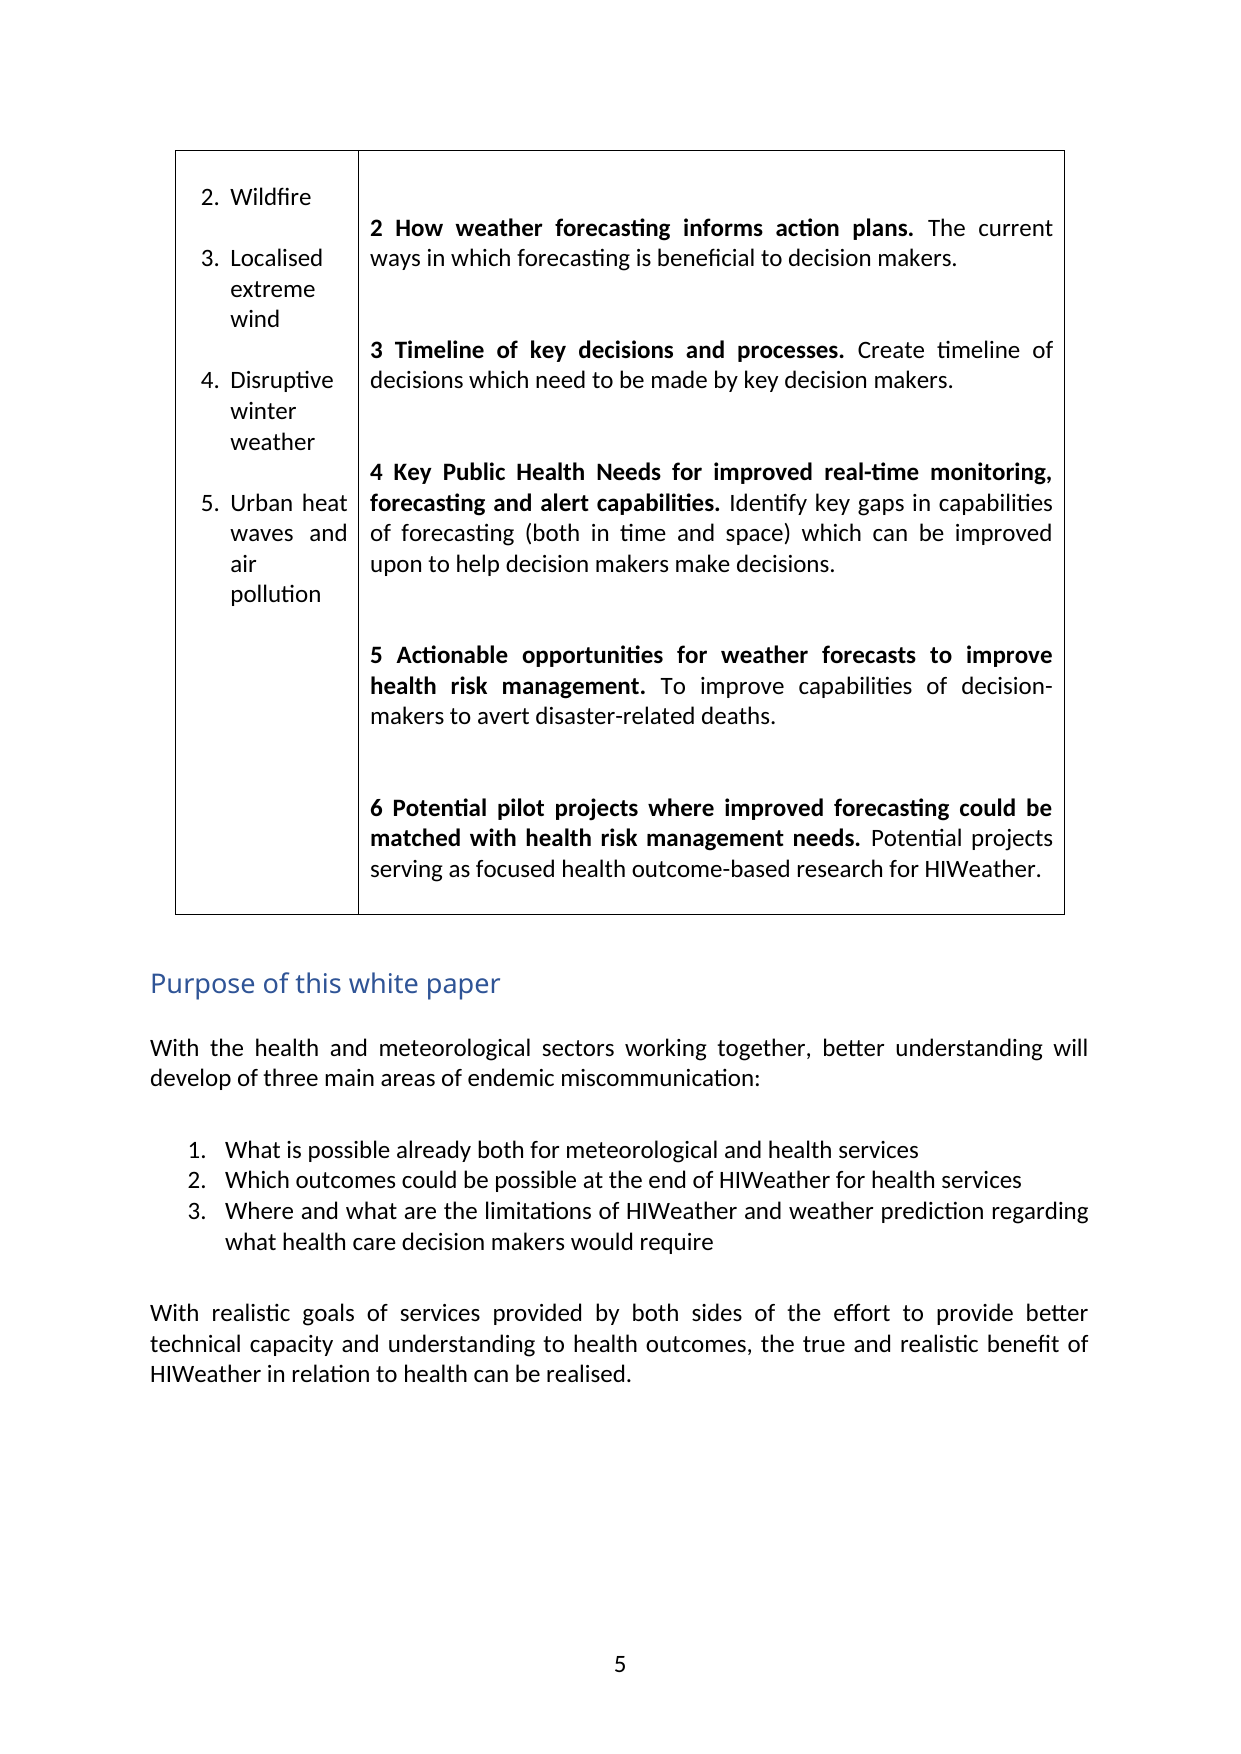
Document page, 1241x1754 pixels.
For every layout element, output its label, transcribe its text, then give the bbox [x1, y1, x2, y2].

list Which outcomes could be possible at the end of HIWeather for health services [187, 1165, 1090, 1195]
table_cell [176, 151, 358, 914]
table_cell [359, 151, 1064, 914]
text With realistic goals of services provided by both sides of the effort to provide better technical capacity and understanding to health outcomes, the true and realistic benefit of HIWeather in relation to health can be realised. [150, 1297, 1090, 1389]
list Where and what are the limitations of HIWeather and weather prediction regarding what health care decision makers would require [187, 1195, 1090, 1256]
text With the health and meteorological sectors working together, better understanding will develop of three main areas of endemic miscommunication: [150, 1032, 1090, 1093]
subtitle Purpose of this white paper [150, 965, 1090, 1002]
list What is possible already both for meteorological and health services [187, 1134, 1090, 1165]
